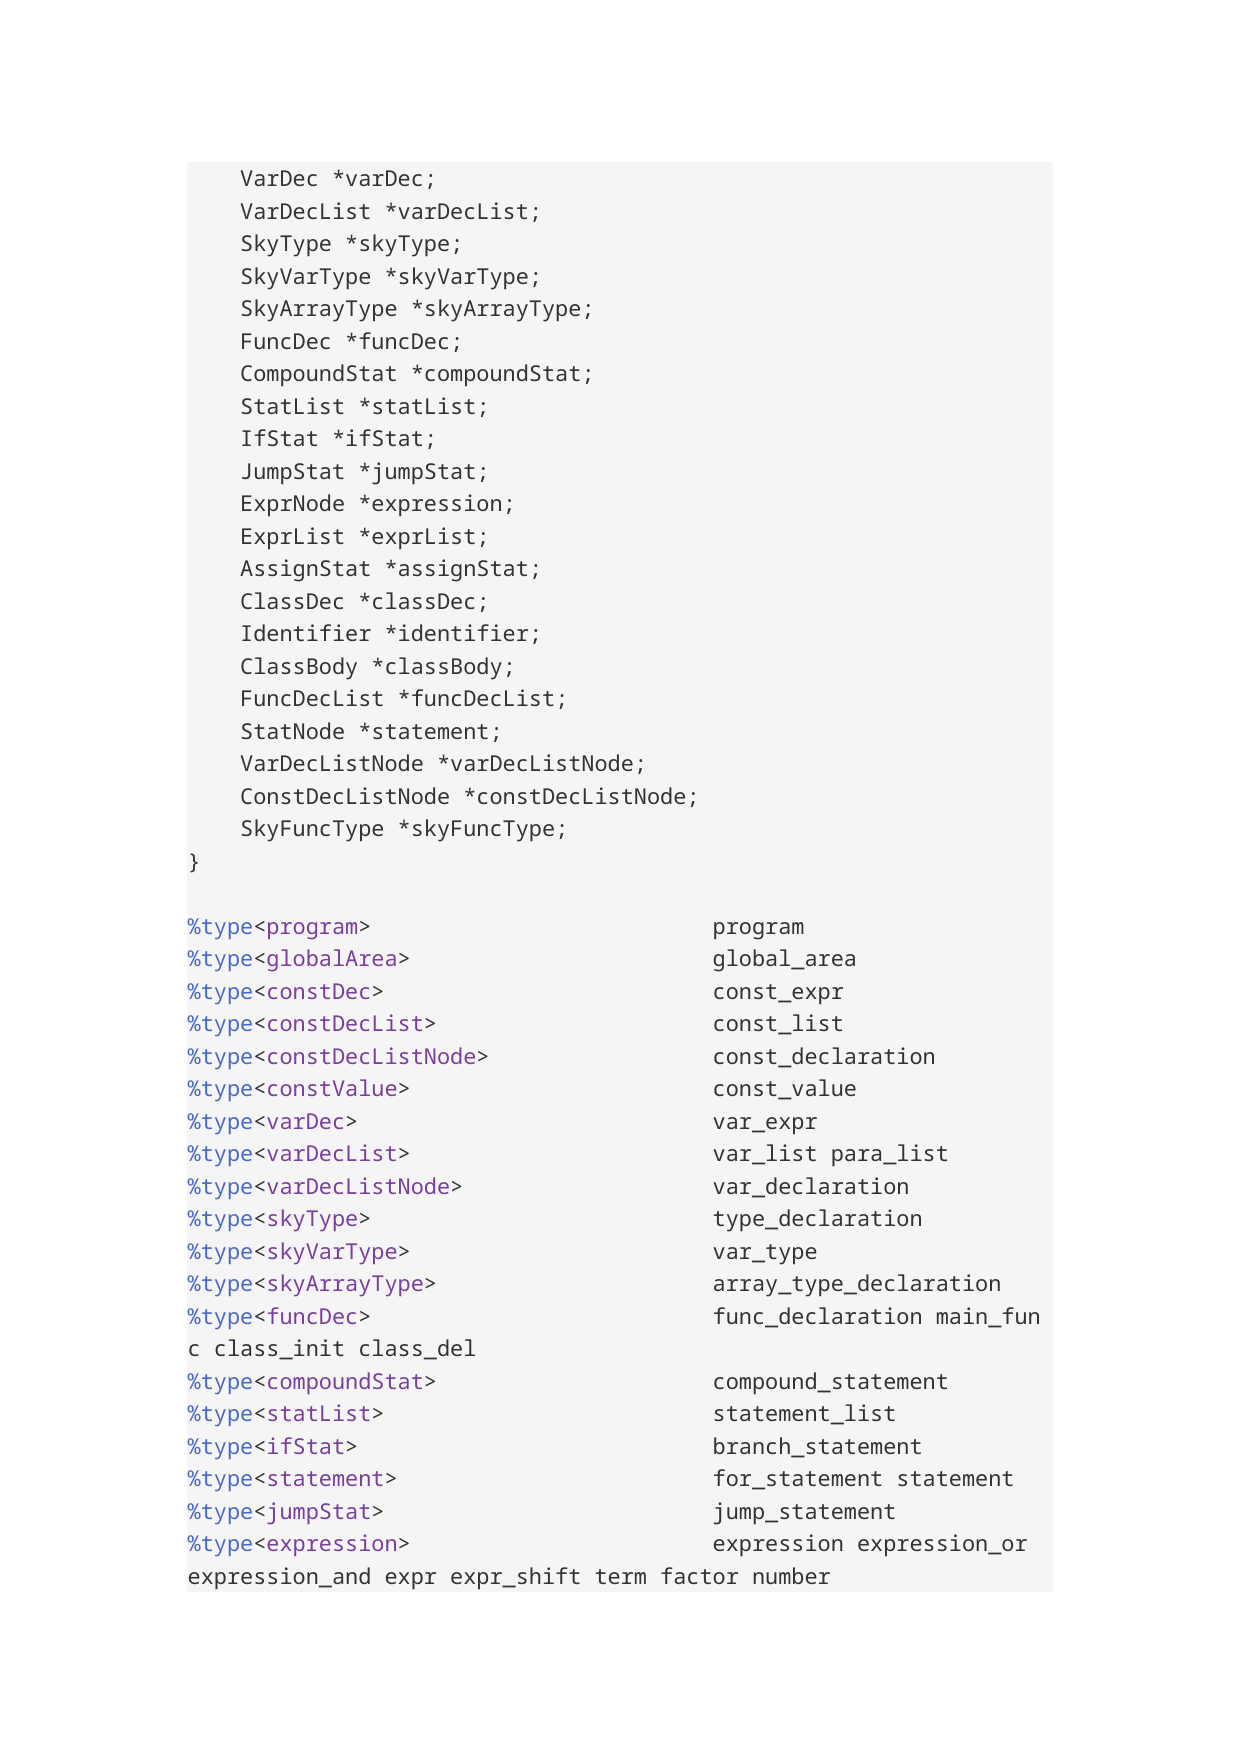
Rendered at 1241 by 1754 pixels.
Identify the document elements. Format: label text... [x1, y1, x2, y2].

text %type<statement> for_statement statement [187, 1462, 1053, 1494]
text ExprList *exprList; [187, 519, 1053, 552]
text SkyVarType *skyVarType; [187, 259, 1053, 292]
text Identifier *identifier; [187, 617, 1053, 649]
text %type<constValue> const_value [187, 1072, 1053, 1104]
text ClassBody *classBody; [187, 649, 1053, 682]
text %type<skyVarType> var_type [187, 1234, 1053, 1267]
text %type<constDecList> const_list [187, 1007, 1053, 1039]
text ExprNode *expression; [187, 487, 1053, 519]
text CompoundStat *compoundStat; [187, 357, 1053, 389]
text AssignStat *assignStat; [187, 552, 1053, 584]
text %type<skyArrayType> array_type_declaration [187, 1267, 1053, 1299]
text %type<expression> expression expression_or expression_and expr expr_shift term factor number [187, 1527, 1053, 1592]
text %type<constDecListNode> const_declaration [187, 1039, 1053, 1072]
text %type<program> program [187, 909, 1053, 942]
text SkyArrayType *skyArrayType; [187, 292, 1053, 324]
text StatList *statList; [187, 389, 1053, 422]
text ConstDecListNode *constDecListNode; [187, 779, 1053, 812]
text %type<statList> statement_list [187, 1397, 1053, 1429]
text %type<varDecListNode> var_declaration [187, 1169, 1053, 1202]
text %type<ifStat> branch_statement [187, 1429, 1053, 1462]
text VarDec *varDec; [187, 162, 1053, 194]
text VarDecList *varDecList; [187, 194, 1053, 227]
text FuncDecList *funcDecList; [187, 682, 1053, 714]
text %type<varDec> var_expr [187, 1104, 1053, 1137]
text } [187, 844, 1053, 877]
text IfStat *ifStat; [187, 422, 1053, 454]
text %type<constDec> const_expr [187, 974, 1053, 1007]
text StatNode *statement; [187, 714, 1053, 747]
text VarDecListNode *varDecListNode; [187, 747, 1053, 779]
text %type<funcDec> func_declaration main_func class_init class_del [187, 1299, 1053, 1364]
text SkyFuncType *skyFuncType; [187, 812, 1053, 844]
text ClassDec *classDec; [187, 584, 1053, 617]
text %type<globalArea> global_area [187, 942, 1053, 974]
text %type<compoundStat> compound_statement [187, 1364, 1053, 1397]
text SkyType *skyType; [187, 227, 1053, 259]
text FuncDec *funcDec; [187, 324, 1053, 357]
text %type<varDecList> var_list para_list [187, 1137, 1053, 1169]
text JumpStat *jumpStat; [187, 454, 1053, 487]
text %type<skyType> type_declaration [187, 1202, 1053, 1234]
text %type<jumpStat> jump_statement [187, 1494, 1053, 1527]
